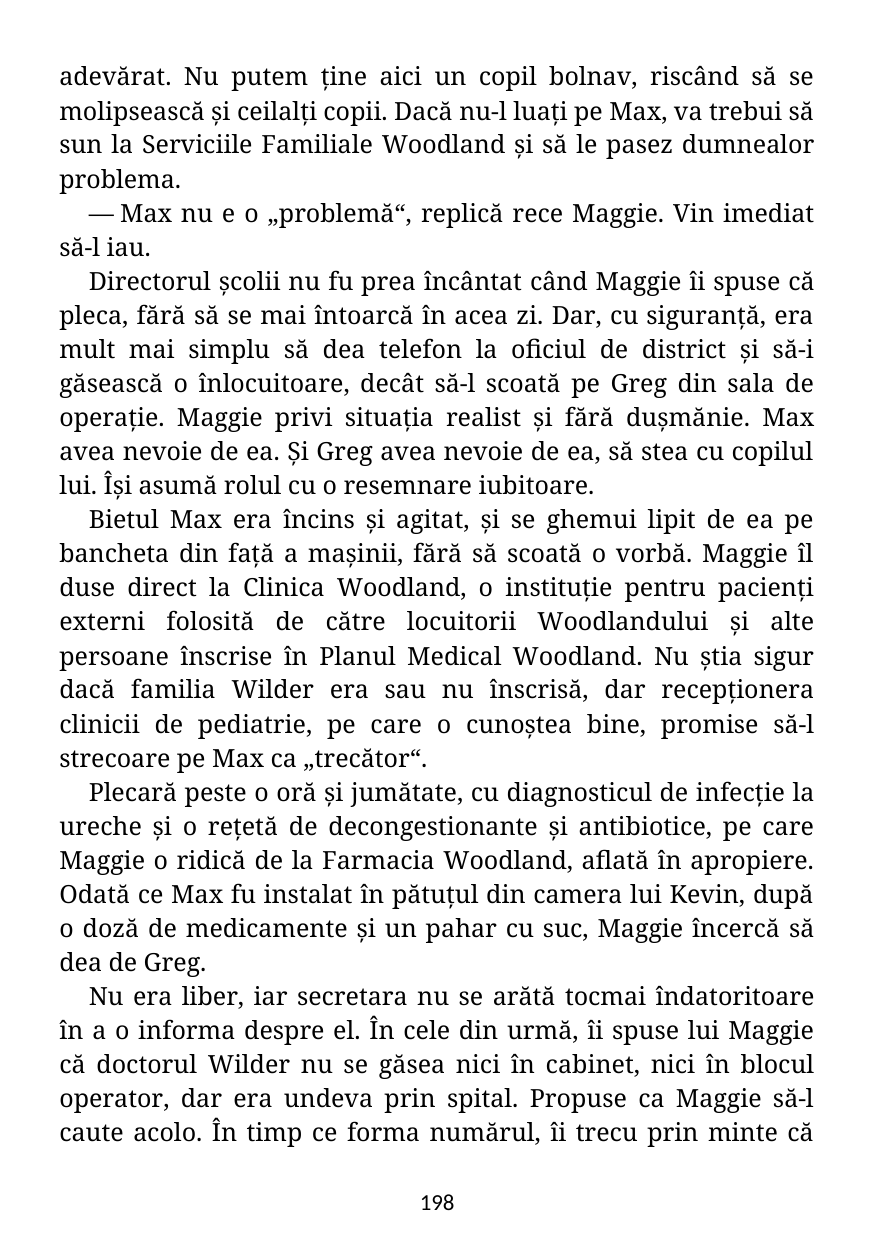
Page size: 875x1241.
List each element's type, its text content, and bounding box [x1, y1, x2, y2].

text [59, 59, 815, 195]
text Bietul Max era încins şi agitat, şi se ghemui lipit de ea pe bancheta din faţă a maşinii, fără să scoată o vorbă. Maggie îl duse direct la Clinica Woodland, o instituţie pentru pacienţi externi folosită de către locuitorii Woodlandului şi alte persoane înscrise în Planul Medical Woodland. Nu ştia sigur dacă familia Wilder era sau nu înscrisă, dar recepţionera clinicii de pediatrie, pe care o cunoştea bine, promise să-l strecoare pe Max ca „trecător“. [59, 502, 815, 774]
text Plecară peste o oră şi jumătate, cu diagnosticul de infecţie la ureche şi o reţetă de decongestionante şi antibiotice, pe care Maggie o ridică de la Farmacia Woodland, aflată în apropiere. Odată ce Max fu instalat în pătuţul din camera lui Kevin, după o doză de medicamente şi un pahar cu suc, Maggie încercă să dea de Greg. [59, 774, 815, 979]
text Directorul şcolii nu fu prea încântat când Maggie îi spuse că pleca, fără să se mai întoarcă în acea zi. Dar, cu siguranţă, era mult mai simplu să dea telefon la oficiul de district şi să-i găsească o înlocuitoare, decât să-l scoată pe Greg din sala de operaţie. Maggie privi situaţia realist şi fără duşmănie. Max avea nevoie de ea. Şi Greg avea nevoie de ea, să stea cu copilul lui. Îşi asumă rolul cu o resemnare iubitoare. [59, 263, 815, 502]
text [59, 979, 815, 1149]
text — Max nu e o „problemă“, replică rece Maggie. Vin imediat să-l iau. [59, 195, 815, 263]
